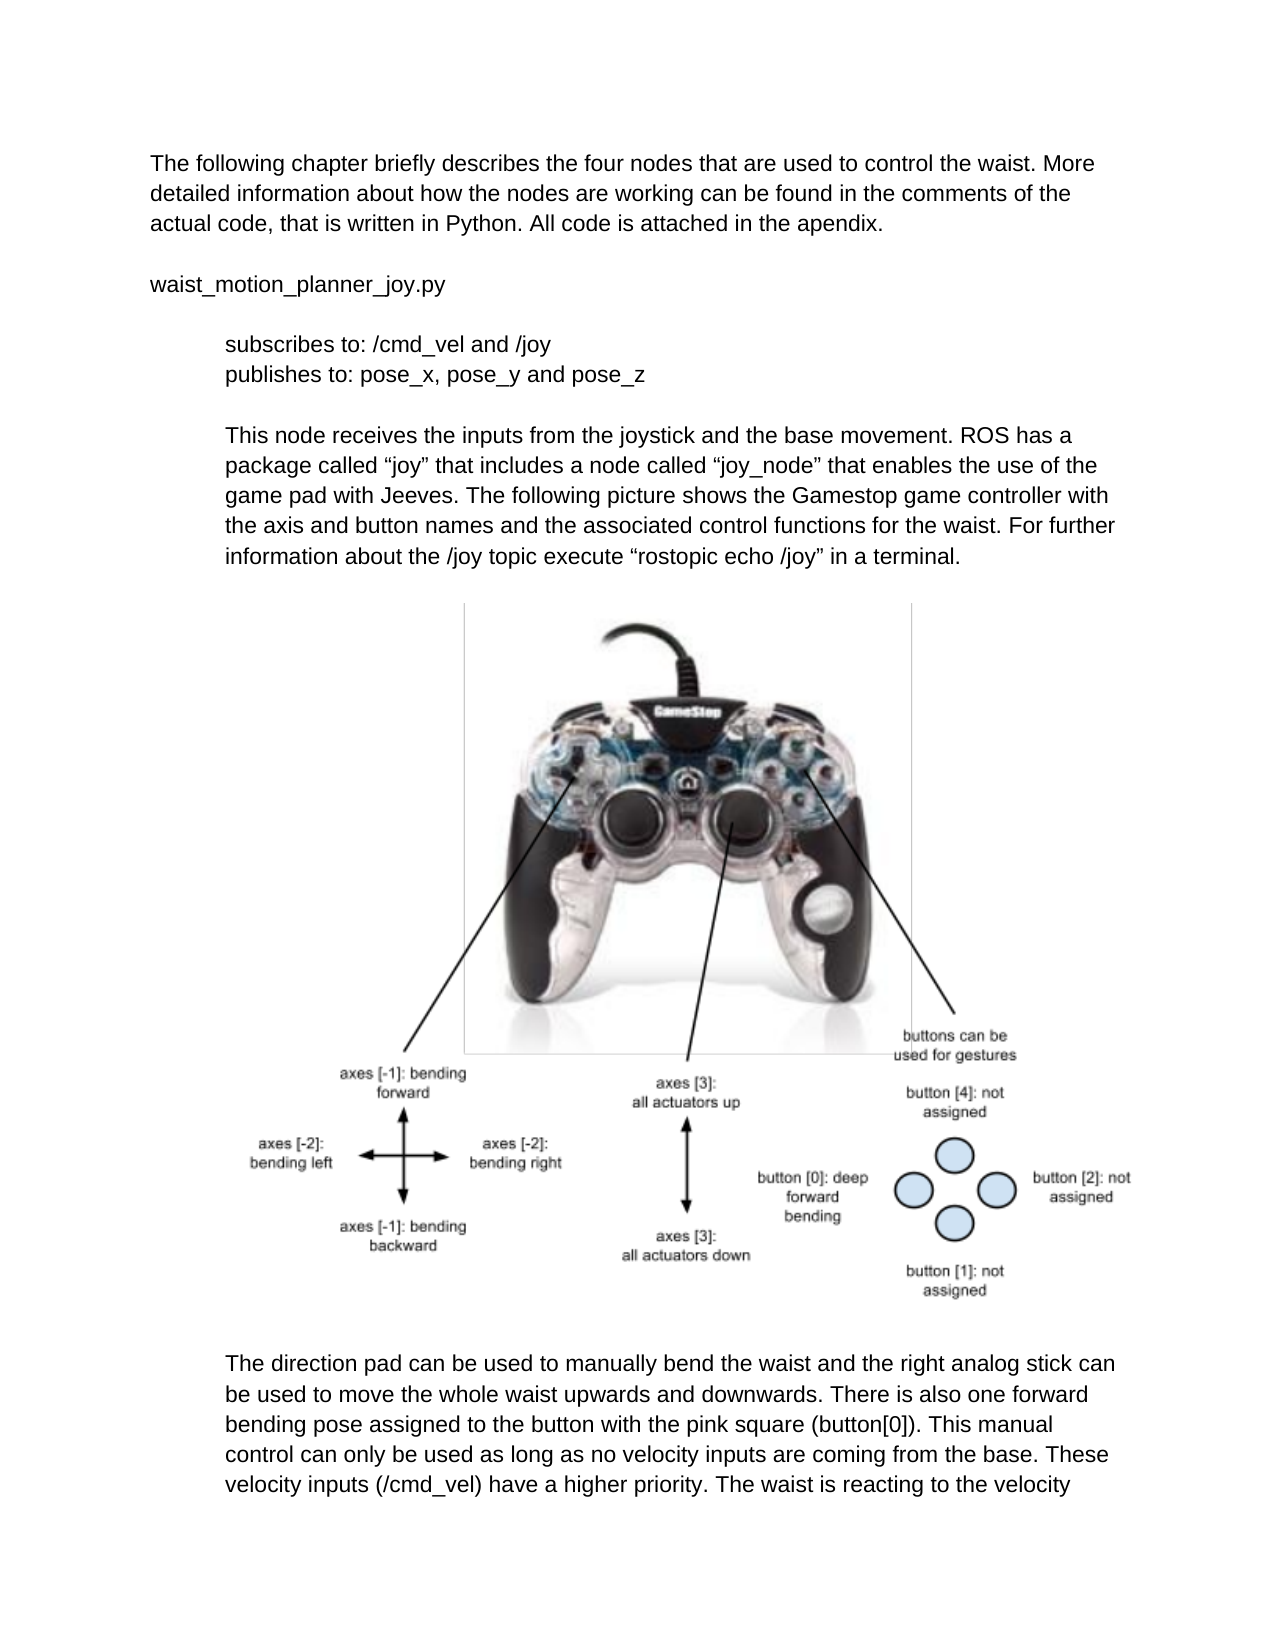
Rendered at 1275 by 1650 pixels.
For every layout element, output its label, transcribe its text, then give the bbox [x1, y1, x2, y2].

text This node receives the inputs from the joystick and the base movement. ROS has a package called “joy” that includes a node called “joy_node” that enables the use of the game pad with Jeeves. The following picture shows the Gamestop game controller with the axis and button names and the associated control functions for the waist. For further information about the /joy topic execute “rostopic echo /joy” in a terminal. [225, 422, 1125, 569]
text The following chapter briefly describes the four nodes that are used to control the waist. More detailed information about how the nodes are working can be found in the comments of the actual code, that is written in Python. All code is attached in the apendix. [150, 150, 1125, 237]
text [225, 1350, 1125, 1498]
text waist_motion_planner_joy.py [150, 271, 1125, 297]
picture [225, 603, 1139, 1317]
text publishes to: pose_x, pose_y and pose_z [150, 361, 1125, 388]
text subscribes to: /cmd_vel and /joy [150, 331, 1125, 358]
